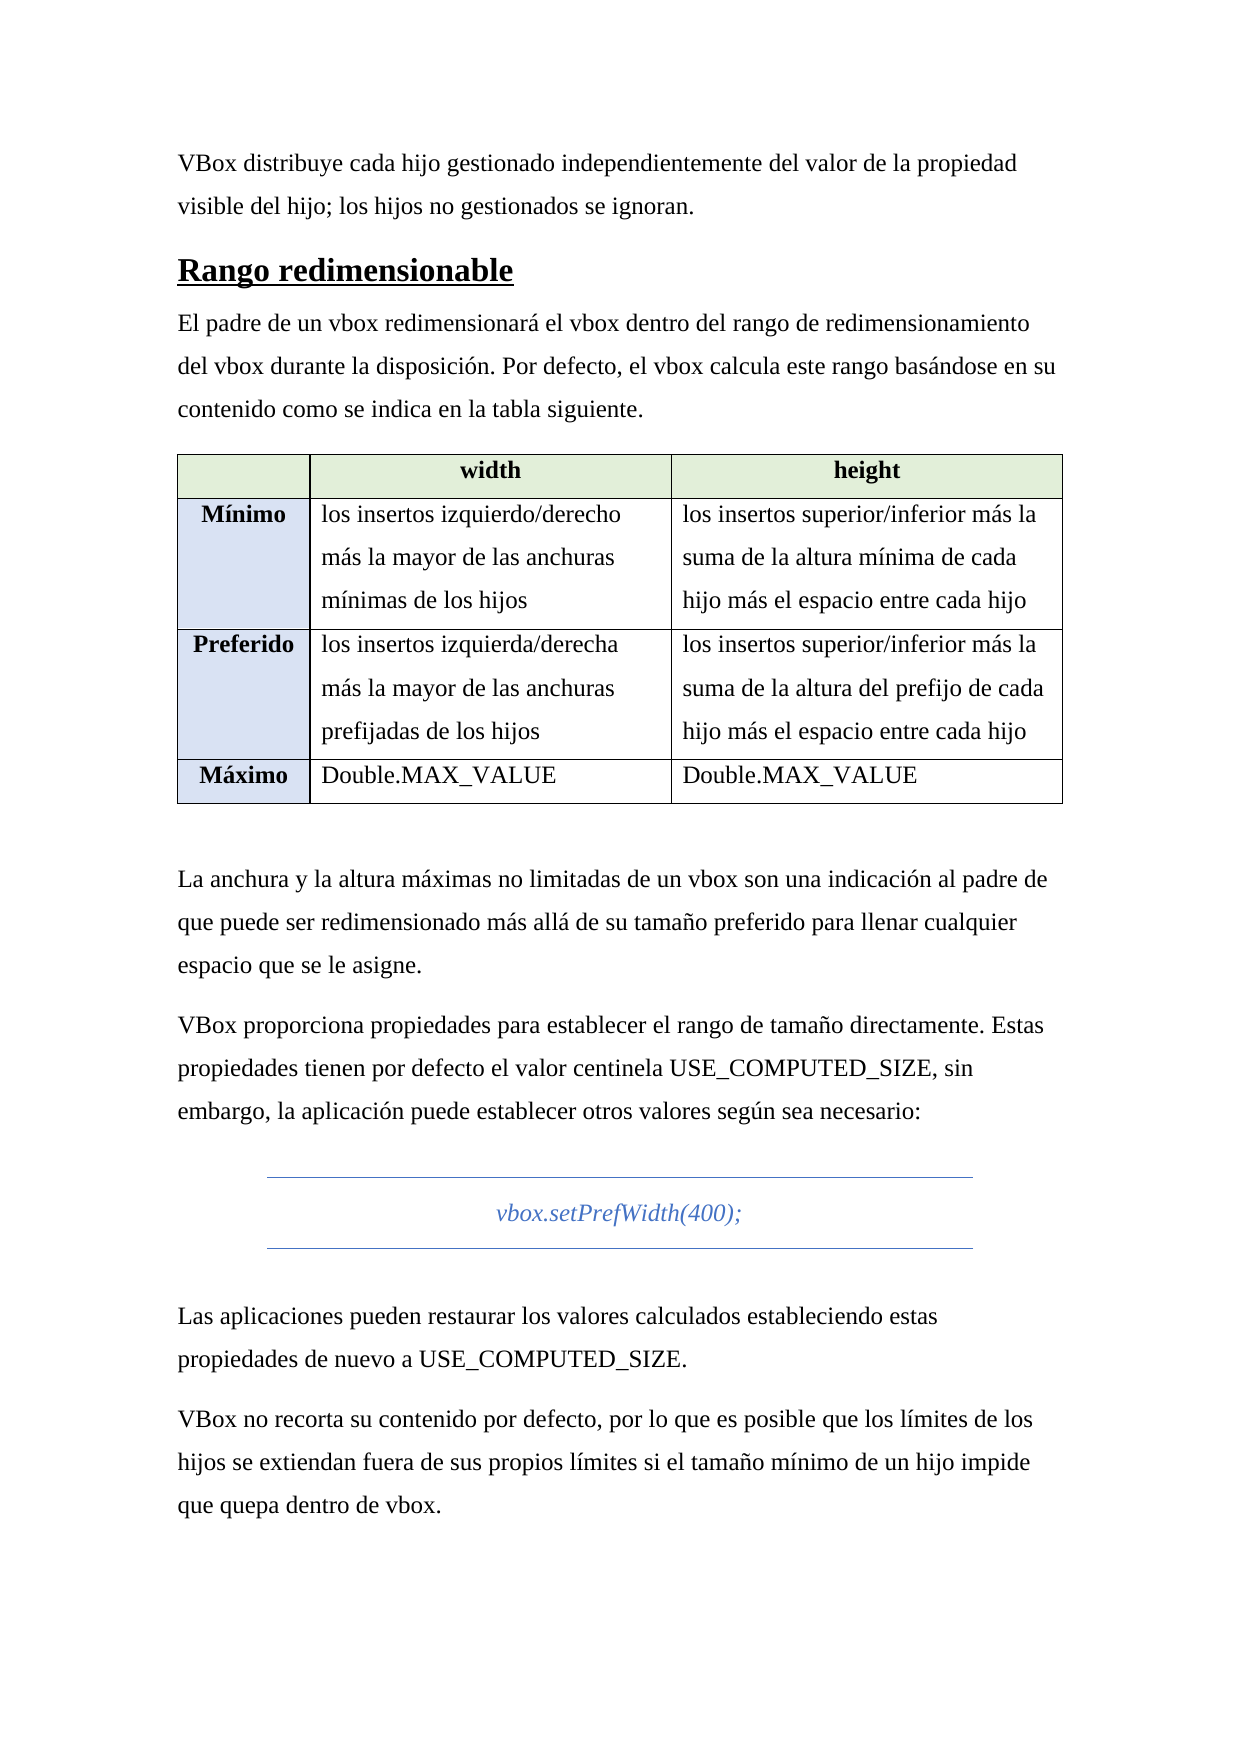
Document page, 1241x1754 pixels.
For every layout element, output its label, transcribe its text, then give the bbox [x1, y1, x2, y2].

table_cell Double.MAX_VALUE [672, 760, 1062, 803]
table_header height [672, 455, 1062, 498]
table_cell Preferido [178, 630, 309, 759]
text VBox no recorta su contenido por defecto, por lo que es posible que los límites de los hijos se extiendan fuera de sus propios límites si el tamaño mínimo de un hijo impide que quepa dentro de vbox. [177, 1404, 1063, 1519]
table_cell los insertos izquierdo/derecho más la mayor de las anchuras mínimas de los hijos [311, 499, 671, 628]
text vbox.setPrefWidth(400); [267, 1178, 973, 1248]
text VBox proporciona propiedades para establecer el rango de tamaño directamente. Estas propiedades tienen por defecto el valor centinela USE_COMPUTED_SIZE, sin embargo, la aplicación puede establecer otros valores según sea necesario: [177, 1010, 1063, 1125]
table_header width [311, 455, 671, 498]
text Las aplicaciones pueden restaurar los valores calculados estableciendo estas propiedades de nuevo a USE_COMPUTED_SIZE. [177, 1301, 1063, 1373]
text El padre de un vbox redimensionará el vbox dentro del rango de redimensionamiento del vbox durante la disposición. Por defecto, el vbox calcula este rango basándose en su contenido como se indica en la tabla siguiente. [177, 308, 1063, 423]
table_cell los insertos superior/inferior más la suma de la altura del prefijo de cada hijo más el espacio entre cada hijo [672, 630, 1062, 759]
text La anchura y la altura máximas no limitadas de un vbox son una indicación al padre de que puede ser redimensionado más allá de su tamaño preferido para llenar cualquier espacio que se le asigne. [177, 864, 1063, 979]
table_cell Máximo [178, 760, 309, 803]
table_cell los insertos izquierda/derecha más la mayor de las anchuras prefijadas de los hijos [311, 630, 671, 759]
table_cell los insertos superior/inferior más la suma de la altura mínima de cada hijo más el espacio entre cada hijo [672, 499, 1062, 628]
table_cell Double.MAX_VALUE [311, 760, 671, 803]
table_cell Mínimo [178, 499, 309, 628]
text VBox distribuye cada hijo gestionado independientemente del valor de la propiedad visible del hijo; los hijos no gestionados se ignoran. [177, 148, 1063, 219]
subtitle Rango redimensionable [177, 251, 1063, 289]
table_header [178, 455, 309, 498]
